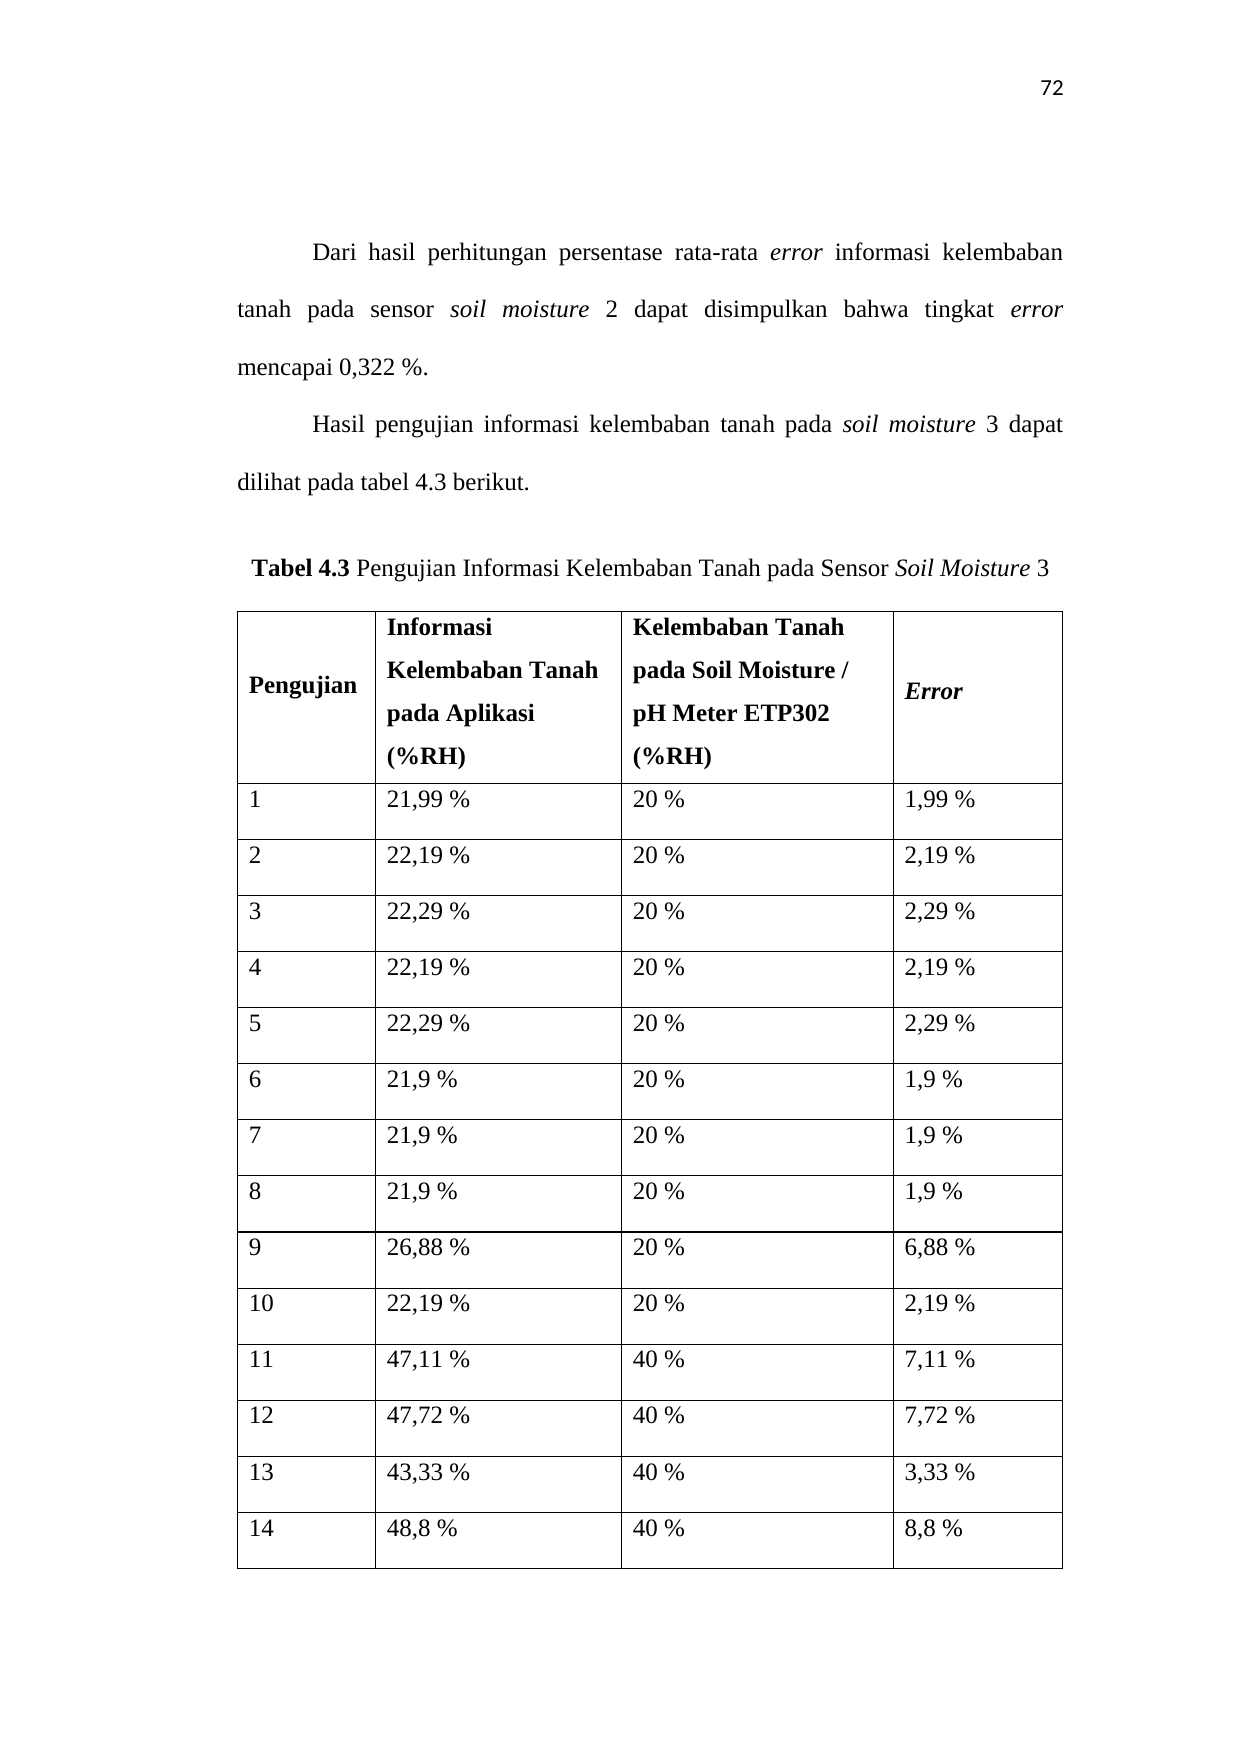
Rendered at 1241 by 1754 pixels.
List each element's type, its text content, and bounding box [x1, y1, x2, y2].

table_cell 21,9 % [376, 1176, 621, 1231]
table_cell 40 % [622, 1513, 893, 1568]
table_cell 20 % [622, 1233, 893, 1287]
table_cell 8 [238, 1176, 375, 1231]
table_cell 3,33 % [894, 1457, 1062, 1512]
table_cell 20 % [622, 1064, 893, 1119]
table_cell 47,72 % [376, 1401, 621, 1456]
table_cell 3 [238, 896, 375, 951]
table_cell 10 [238, 1289, 375, 1343]
table_cell 2,29 % [894, 896, 1062, 951]
table_cell 12 [238, 1401, 375, 1456]
table_cell 40 % [622, 1401, 893, 1456]
table_cell 7 [238, 1120, 375, 1175]
table_cell 6,88 % [894, 1233, 1062, 1287]
table_cell 21,9 % [376, 1120, 621, 1175]
text Tabel 4.3 Pengujian Informasi Kelembaban Tanah pada Sensor Soil Moisture 3 [237, 553, 1063, 582]
table_cell 21,99 % [376, 784, 621, 839]
table_cell 2,19 % [894, 840, 1062, 895]
table_cell 1 [238, 784, 375, 839]
table_cell 22,29 % [376, 1008, 621, 1063]
table_cell 47,11 % [376, 1345, 621, 1399]
table_cell 1,9 % [894, 1176, 1062, 1231]
table_cell 20 % [622, 1289, 893, 1343]
list Hasil pengujian informasi kelembaban tanah pada soil moisture 3 dapat dilihat pada tabel 4.3 berikut. [237, 409, 1063, 496]
table_cell 2,19 % [894, 1289, 1062, 1343]
table_cell 20 % [622, 840, 893, 895]
table_cell 21,9 % [376, 1064, 621, 1119]
table_cell 7,11 % [894, 1345, 1062, 1399]
list Dari hasil perhitungan persentase rata-rata error informasi kelembaban tanah pada sensor soil moisture 2 dapat disimpulkan bahwa tingkat error mencapai 0,322 %. [237, 237, 1063, 381]
table_cell 20 % [622, 896, 893, 951]
table_cell 22,29 % [376, 896, 621, 951]
table_cell 2,29 % [894, 1008, 1062, 1063]
table_cell 40 % [622, 1457, 893, 1512]
table_cell 20 % [622, 1176, 893, 1231]
table_cell 20 % [622, 784, 893, 839]
table_cell 1,99 % [894, 784, 1062, 839]
table_header Informasi Kelembaban Tanah pada Aplikasi (%RH) [376, 612, 621, 783]
table_cell 20 % [622, 1120, 893, 1175]
table_header Pengujian [238, 612, 375, 783]
table_header Error [894, 612, 1062, 783]
table_header Kelembaban Tanah pada Soil Moisture / pH Meter ETP302 (%RH) [622, 612, 893, 783]
table_cell 20 % [622, 1008, 893, 1063]
table_cell 7,72 % [894, 1401, 1062, 1456]
table_cell 8,8 % [894, 1513, 1062, 1568]
table_cell 1,9 % [894, 1064, 1062, 1119]
table_cell 11 [238, 1345, 375, 1399]
table_cell 13 [238, 1457, 375, 1512]
table_cell 26,88 % [376, 1233, 621, 1287]
table_cell 20 % [622, 952, 893, 1007]
table_cell 40 % [622, 1345, 893, 1399]
table_cell 22,19 % [376, 1289, 621, 1343]
table_cell 1,9 % [894, 1120, 1062, 1175]
table_cell 14 [238, 1513, 375, 1568]
table_cell 22,19 % [376, 952, 621, 1007]
table_cell 5 [238, 1008, 375, 1063]
table_cell 2,19 % [894, 952, 1062, 1007]
table_cell 48,8 % [376, 1513, 621, 1568]
table_cell 22,19 % [376, 840, 621, 895]
table_cell 2 [238, 840, 375, 895]
table_cell 4 [238, 952, 375, 1007]
table_cell 43,33 % [376, 1457, 621, 1512]
table_cell 9 [238, 1233, 375, 1287]
table_cell 6 [238, 1064, 375, 1119]
